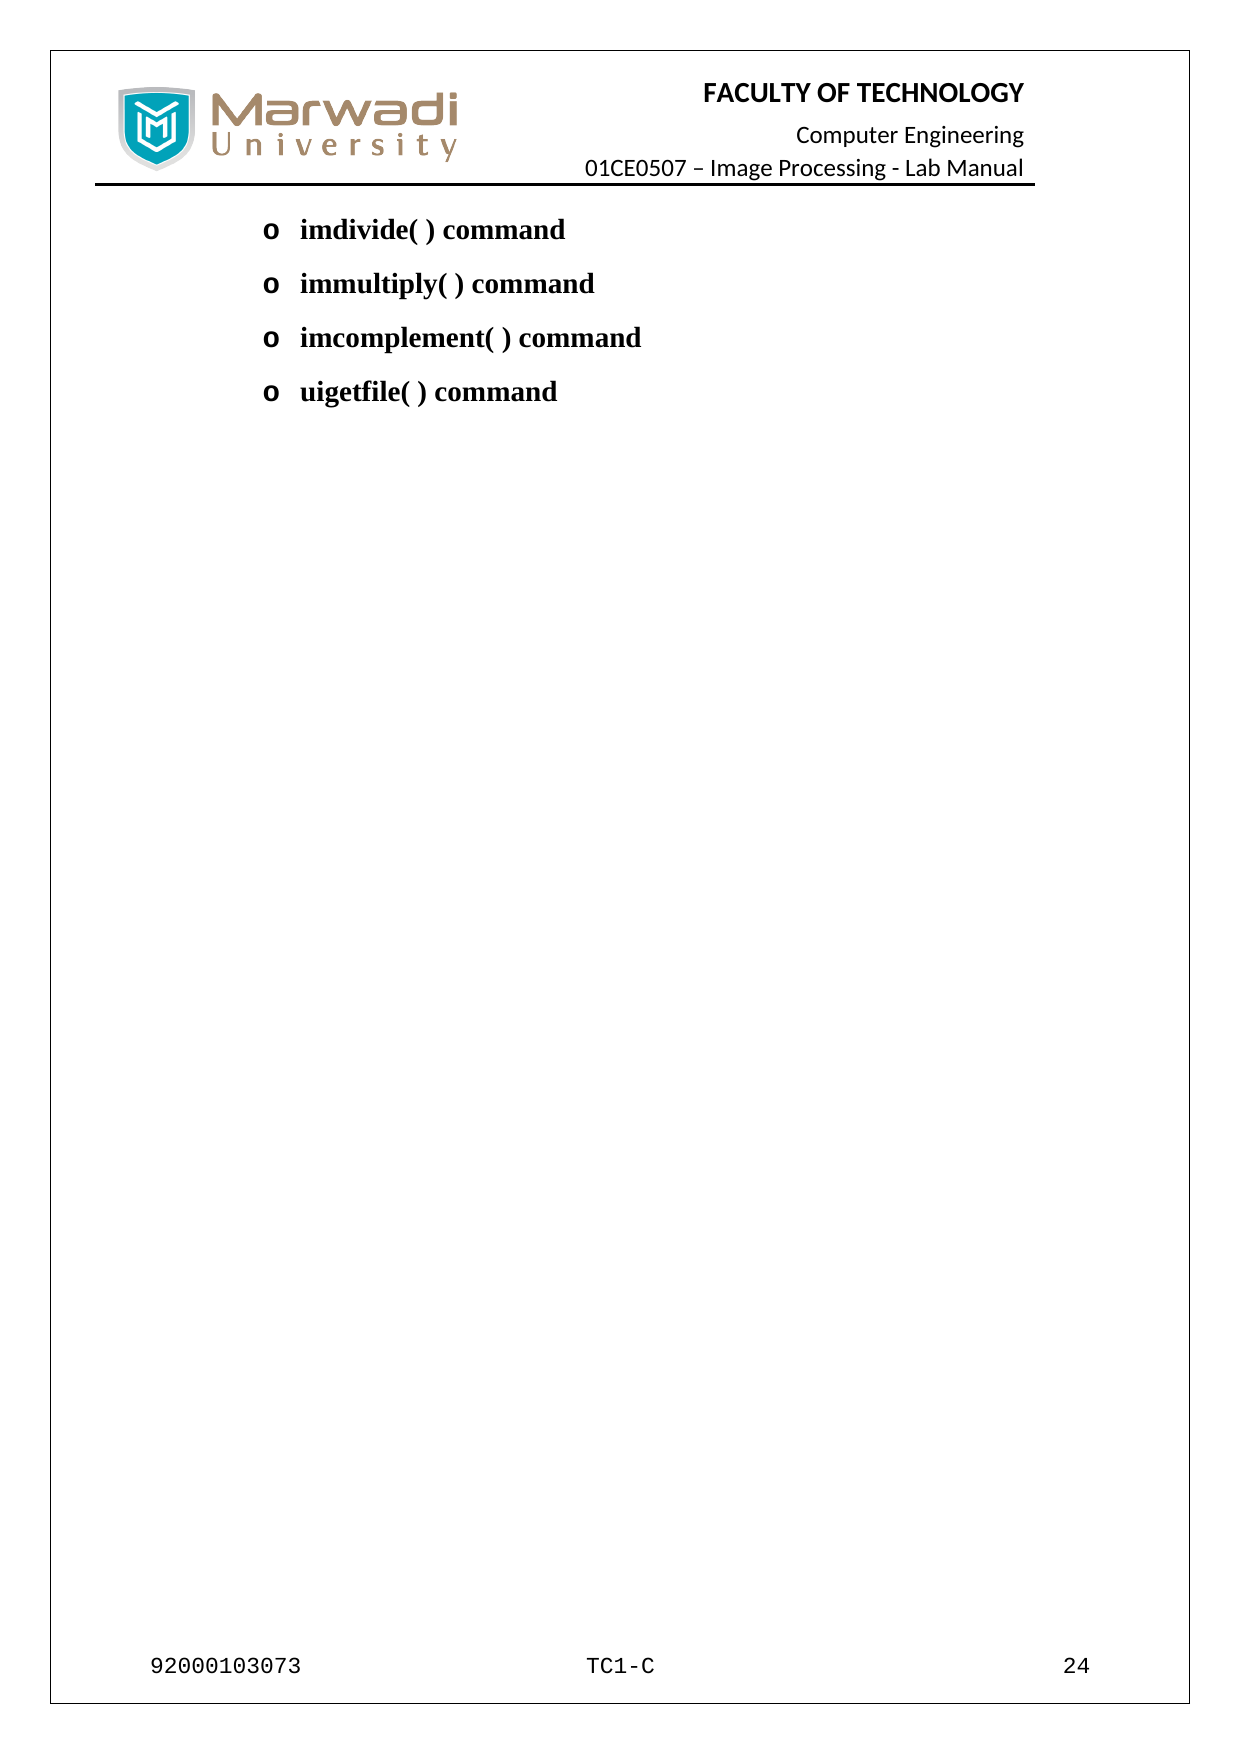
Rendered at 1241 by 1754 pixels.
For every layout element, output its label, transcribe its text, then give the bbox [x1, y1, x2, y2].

list immultiply( ) command [262, 266, 1090, 302]
list imcomplement( ) command [262, 320, 1090, 356]
picture [106, 73, 469, 182]
list imdivide( ) command [262, 212, 1090, 248]
list uigetfile( ) command [262, 374, 1090, 411]
